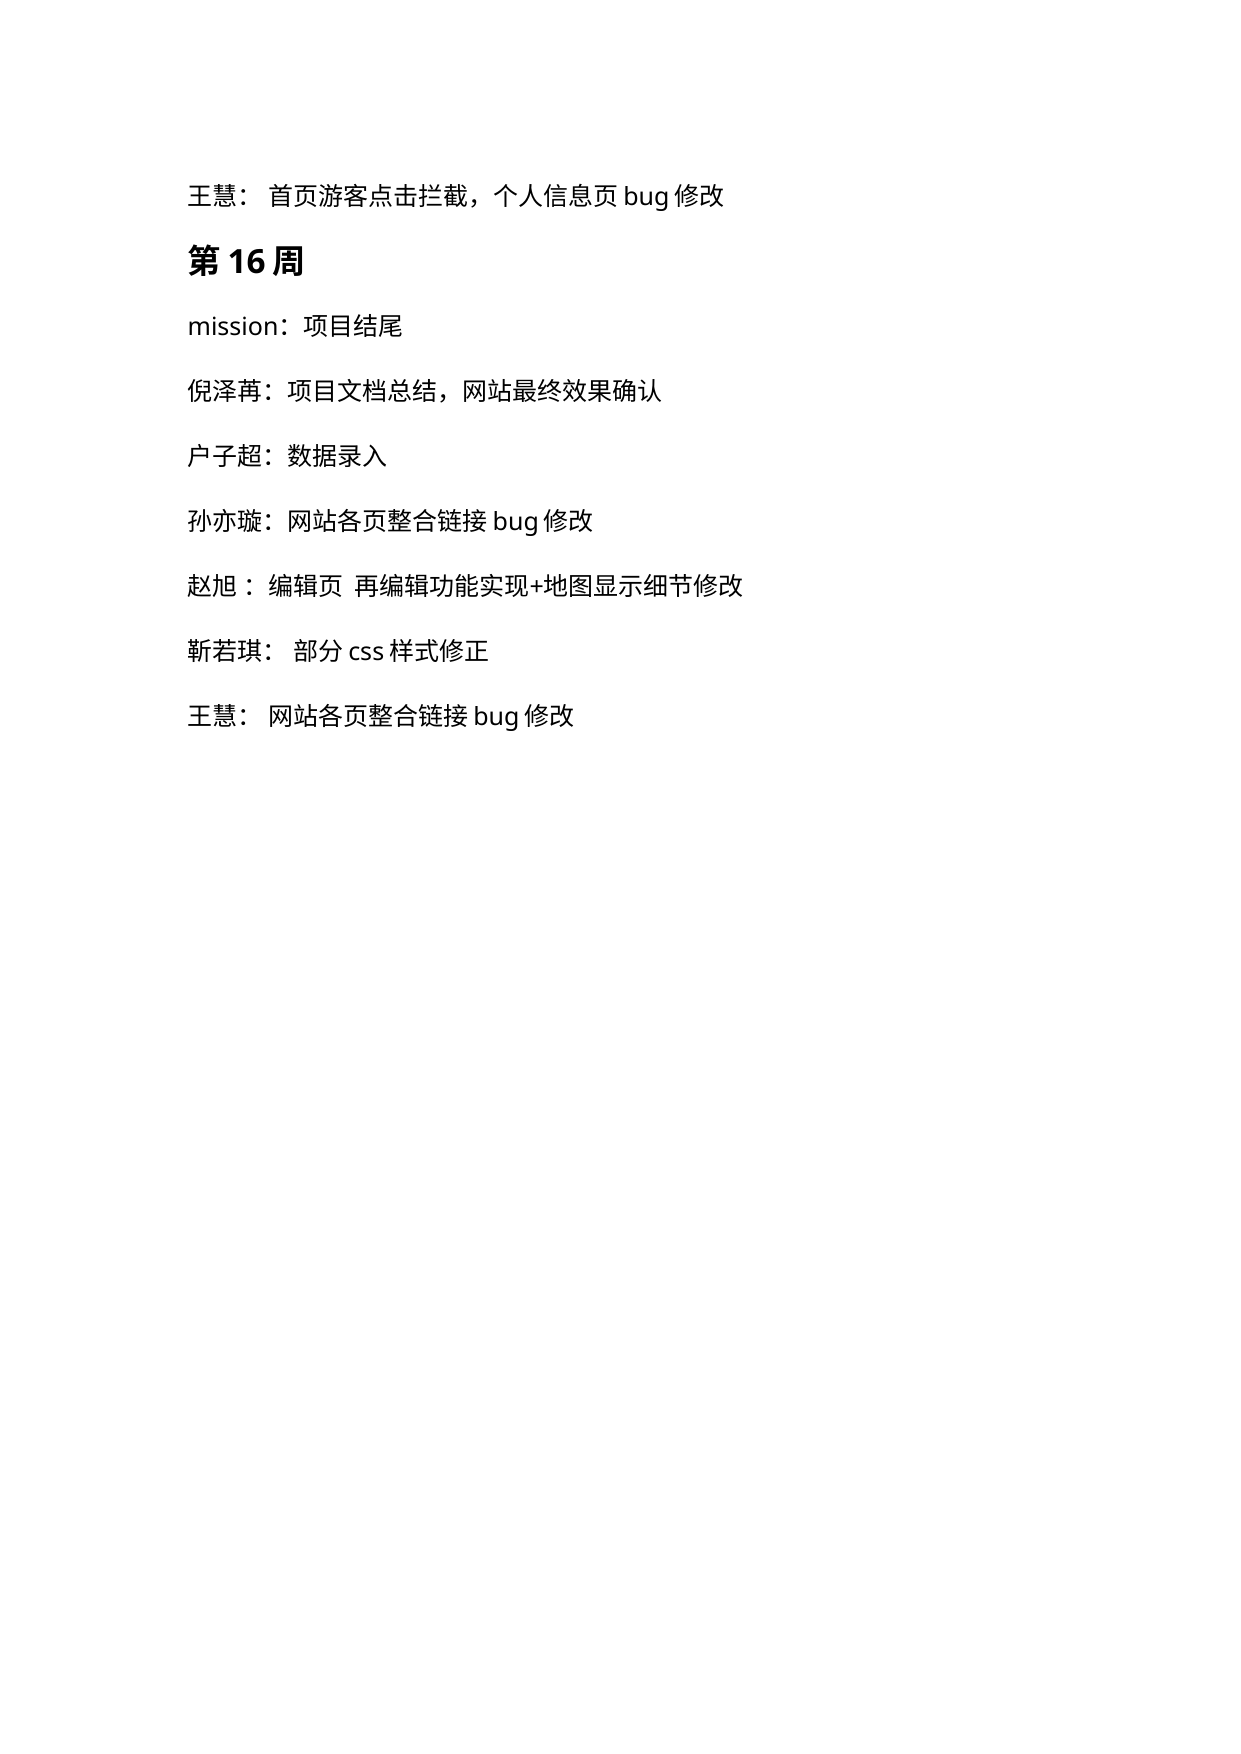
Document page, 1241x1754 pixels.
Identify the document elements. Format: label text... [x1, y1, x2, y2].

text 王慧： 首页游客点击拦截，个人信息页bug修改 [187, 162, 1053, 227]
text mission：项目结尾 [187, 292, 1053, 357]
text 户子超：数据录入 [187, 422, 1053, 487]
text 第16周 [187, 227, 1053, 292]
text 赵旭 ：编辑页 再编辑功能实现+地图显示细节修改 [187, 552, 1053, 617]
text 靳若琪： 部分css样式修正 [187, 617, 1053, 682]
text 王慧： 网站各页整合链接bug修改 [187, 682, 1053, 747]
text 孙亦璇：网站各页整合链接bug修改 [187, 487, 1053, 552]
text 倪泽苒：项目文档总结，网站最终效果确认 [187, 357, 1053, 422]
